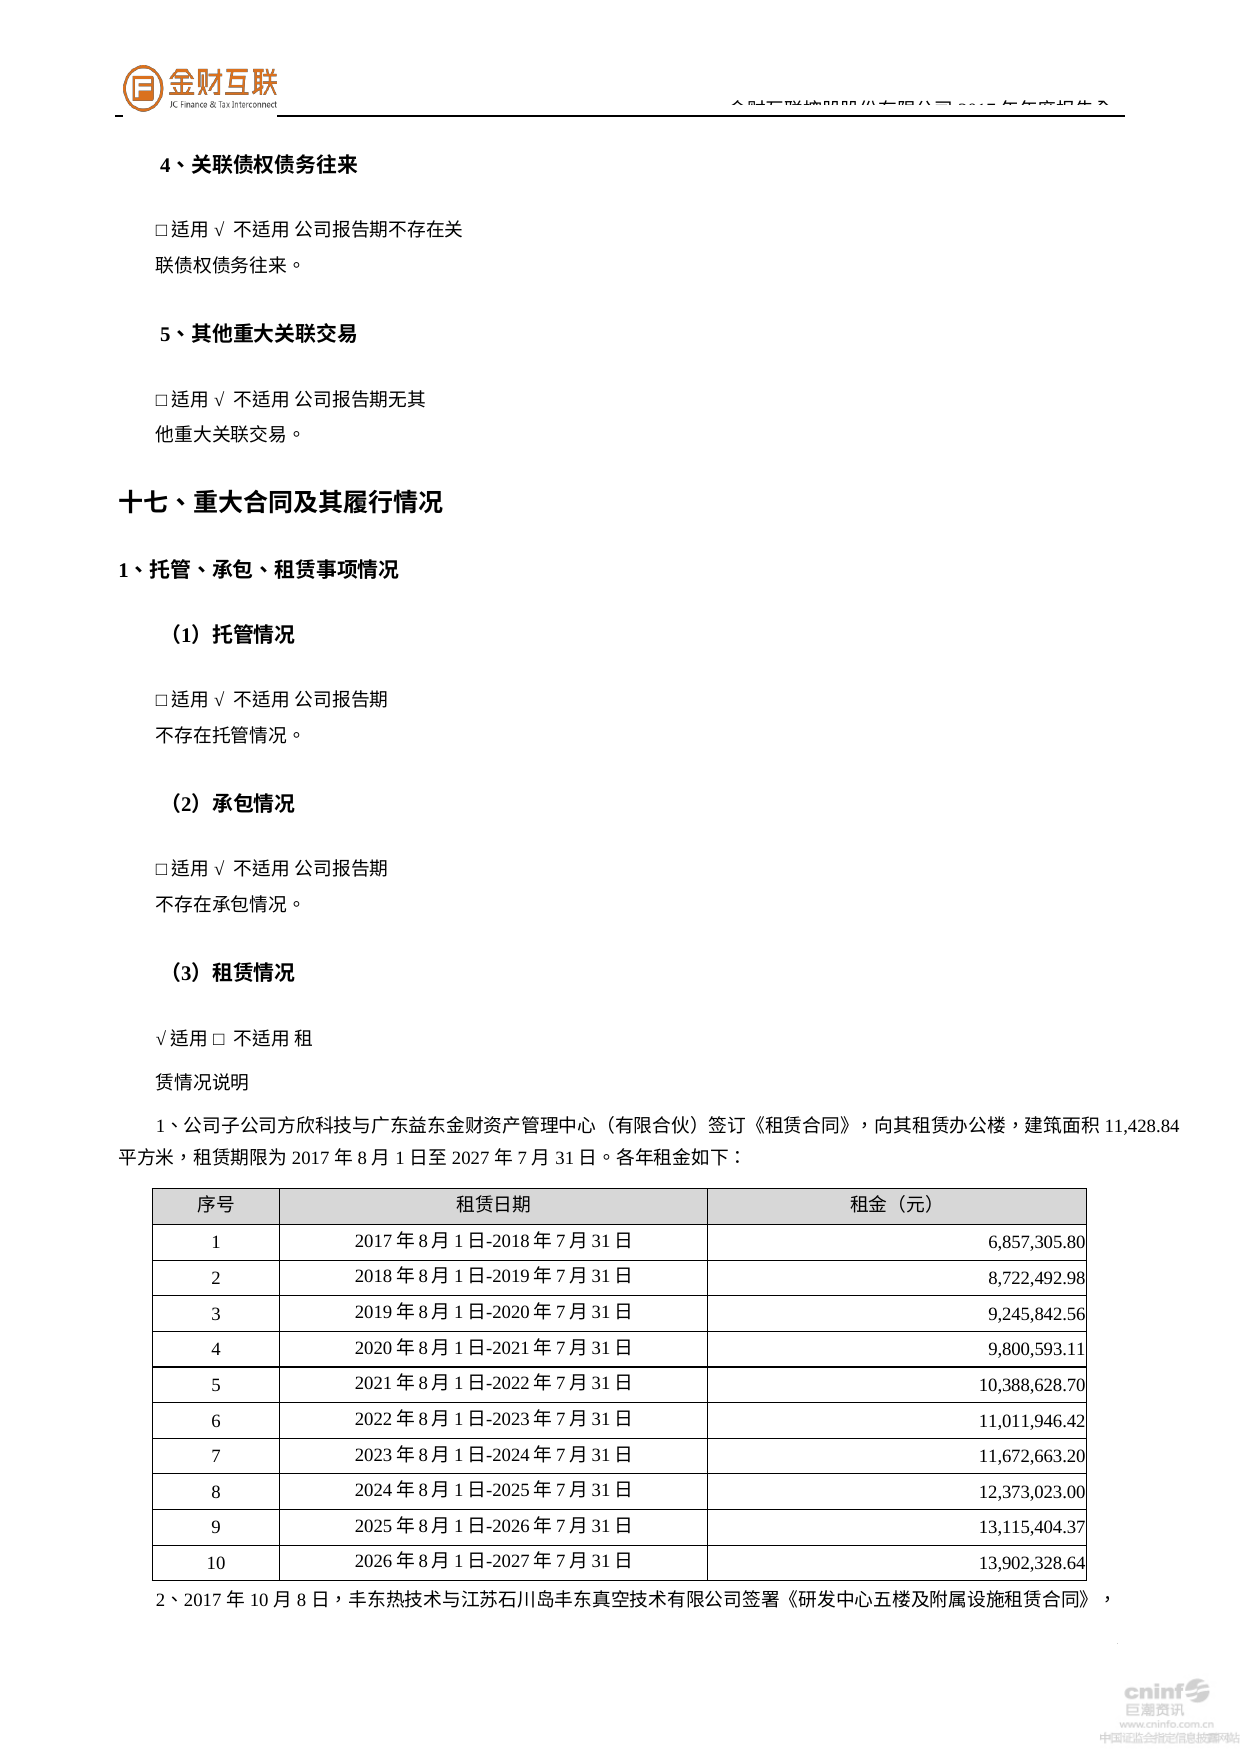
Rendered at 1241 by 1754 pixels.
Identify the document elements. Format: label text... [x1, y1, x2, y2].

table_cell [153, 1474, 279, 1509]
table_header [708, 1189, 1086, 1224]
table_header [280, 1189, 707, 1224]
subtitle 1、托管、承包、租赁事项情况 [118, 555, 1124, 584]
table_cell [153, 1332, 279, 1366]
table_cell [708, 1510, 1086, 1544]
subtitle 十七、重大合同及其履行情况 [118, 485, 1124, 519]
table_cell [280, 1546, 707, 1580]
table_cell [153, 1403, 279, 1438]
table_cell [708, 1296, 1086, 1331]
text 2、2017 年 10 月 8 日，丰东热技术与江苏石川岛丰东真空技术有限公司签署《研发中心五楼及附属设施租赁合同》， [156, 1587, 1124, 1612]
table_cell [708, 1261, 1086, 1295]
text 平方米，租赁期限为 2017 年 8 月 1 日至 2027 年 7 月 31 日。各年租金如下： [118, 1144, 1124, 1170]
text □ 适用 √ 不适用 公司报告期不存在托管情况。 [156, 687, 401, 748]
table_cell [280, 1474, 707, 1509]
picture [1099, 1673, 1241, 1754]
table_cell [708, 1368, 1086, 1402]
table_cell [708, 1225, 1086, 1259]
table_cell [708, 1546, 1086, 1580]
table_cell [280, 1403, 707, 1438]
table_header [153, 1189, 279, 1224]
subtitle 4、关联债权债务往来 [160, 150, 1124, 179]
subtitle 5、其他重大关联交易 [160, 319, 1124, 348]
subtitle （3）租赁情况 [160, 958, 1124, 987]
subtitle （2）承包情况 [160, 789, 1124, 818]
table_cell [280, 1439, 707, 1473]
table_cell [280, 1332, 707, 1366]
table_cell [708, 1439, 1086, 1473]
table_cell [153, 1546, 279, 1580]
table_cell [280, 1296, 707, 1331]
picture [123, 65, 277, 120]
text √ 适用 □ 不适用 租赁情况说明 [156, 1025, 326, 1095]
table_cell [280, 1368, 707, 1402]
text □ 适用 √ 不适用 公司报告期无其他重大关联交易。 [156, 386, 439, 447]
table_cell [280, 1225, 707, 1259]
text □ 适用 √ 不适用 公司报告期不存在承包情况。 [156, 856, 401, 917]
text 1、公司子公司方欣科技与广东益东金财资产管理中心（有限合伙）签订《租赁合同》，向其租赁办公楼，建筑面积 11,428.84 [156, 1113, 1240, 1138]
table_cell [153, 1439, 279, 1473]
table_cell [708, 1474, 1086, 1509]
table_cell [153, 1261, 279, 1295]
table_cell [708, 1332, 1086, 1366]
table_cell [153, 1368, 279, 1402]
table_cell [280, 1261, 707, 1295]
subtitle （1）托管情况 [160, 620, 1124, 648]
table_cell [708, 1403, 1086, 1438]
text □ 适用 √ 不适用 公司报告期不存在关联债权债务往来。 [156, 217, 476, 278]
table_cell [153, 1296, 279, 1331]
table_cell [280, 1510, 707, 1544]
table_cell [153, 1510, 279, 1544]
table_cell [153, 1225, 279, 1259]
